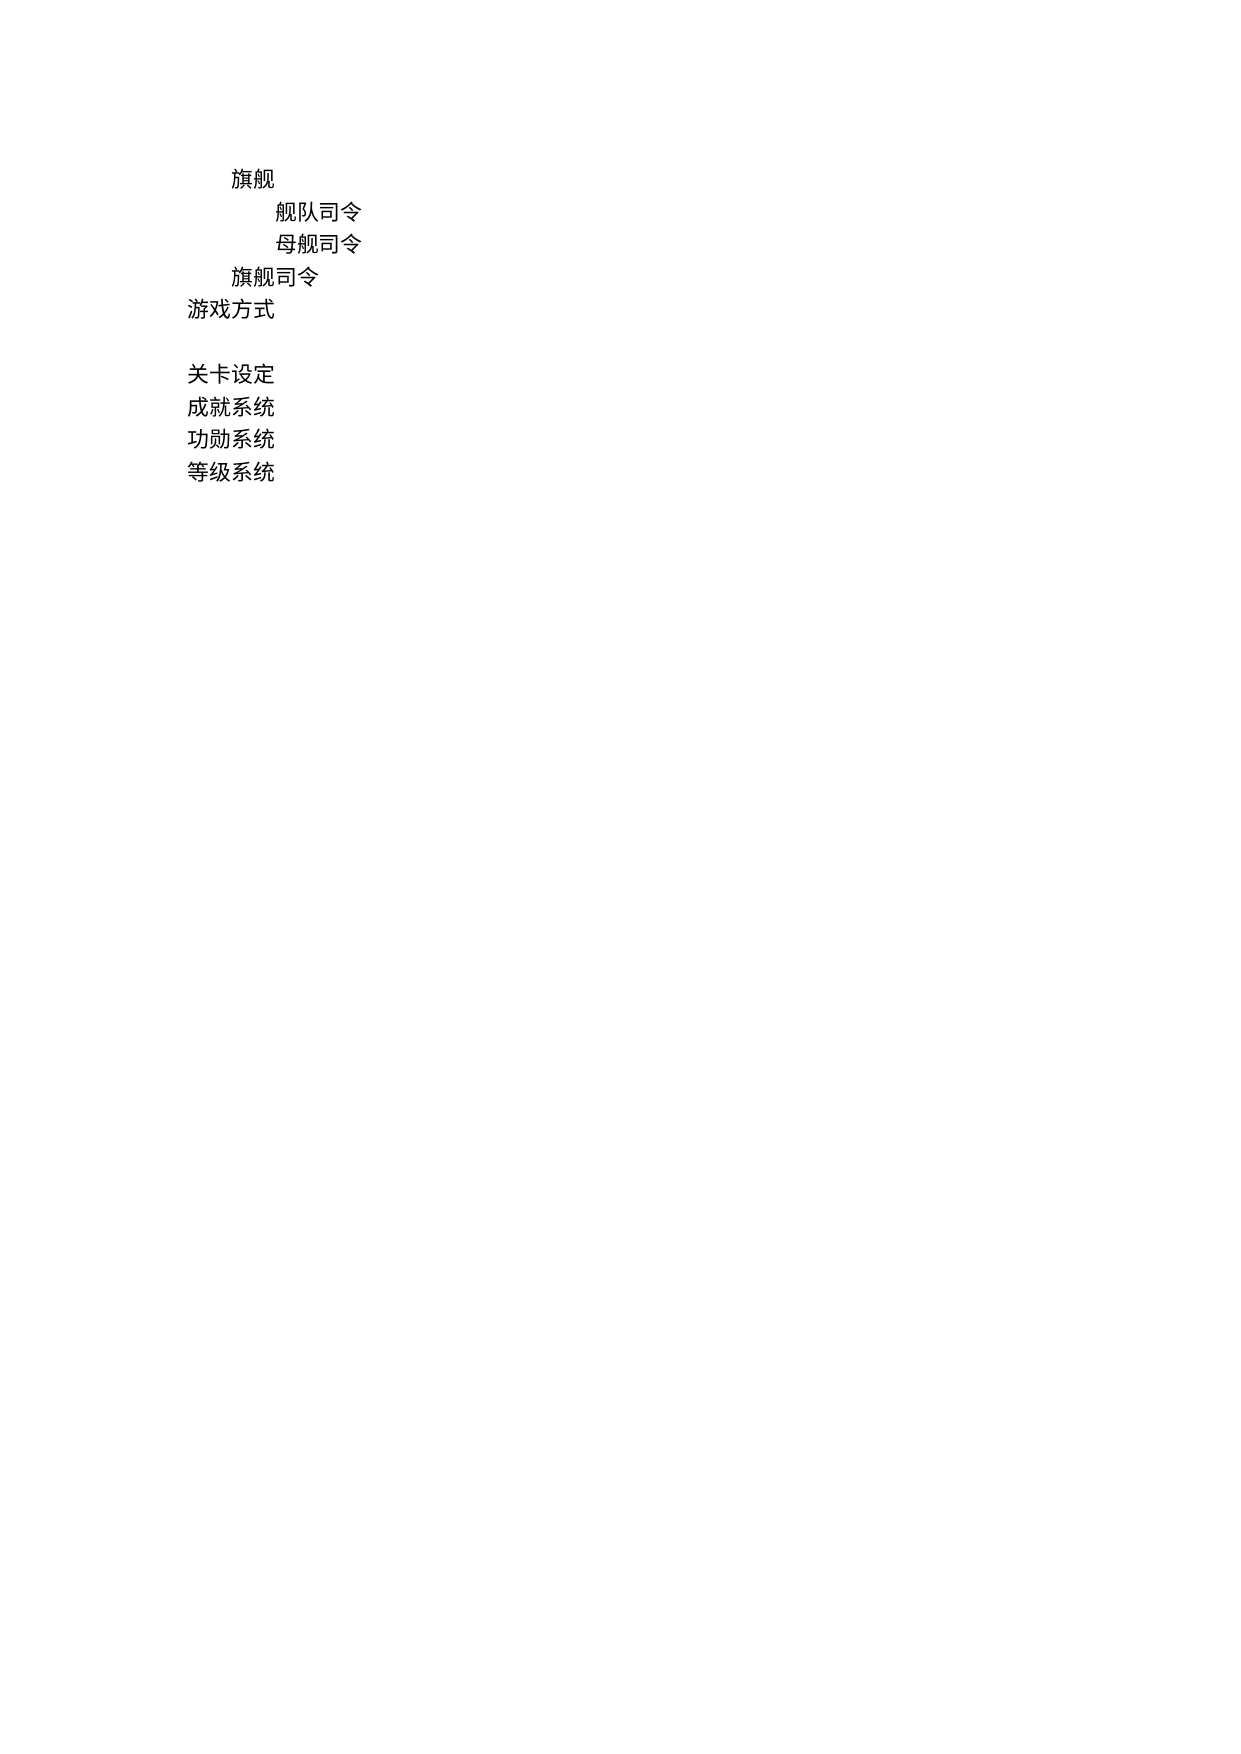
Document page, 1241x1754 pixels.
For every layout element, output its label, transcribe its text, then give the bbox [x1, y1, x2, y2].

text 等级系统 [187, 454, 1053, 487]
text 舰队司令 [187, 194, 1053, 227]
text 功勋系统 [187, 422, 1053, 454]
text 母舰司令 [187, 227, 1053, 259]
text 旗舰司令 [187, 259, 1053, 292]
text 旗舰 [187, 162, 1053, 194]
text 游戏方式 [187, 292, 1053, 324]
text 关卡设定 [187, 357, 1053, 389]
text 成就系统 [187, 389, 1053, 422]
